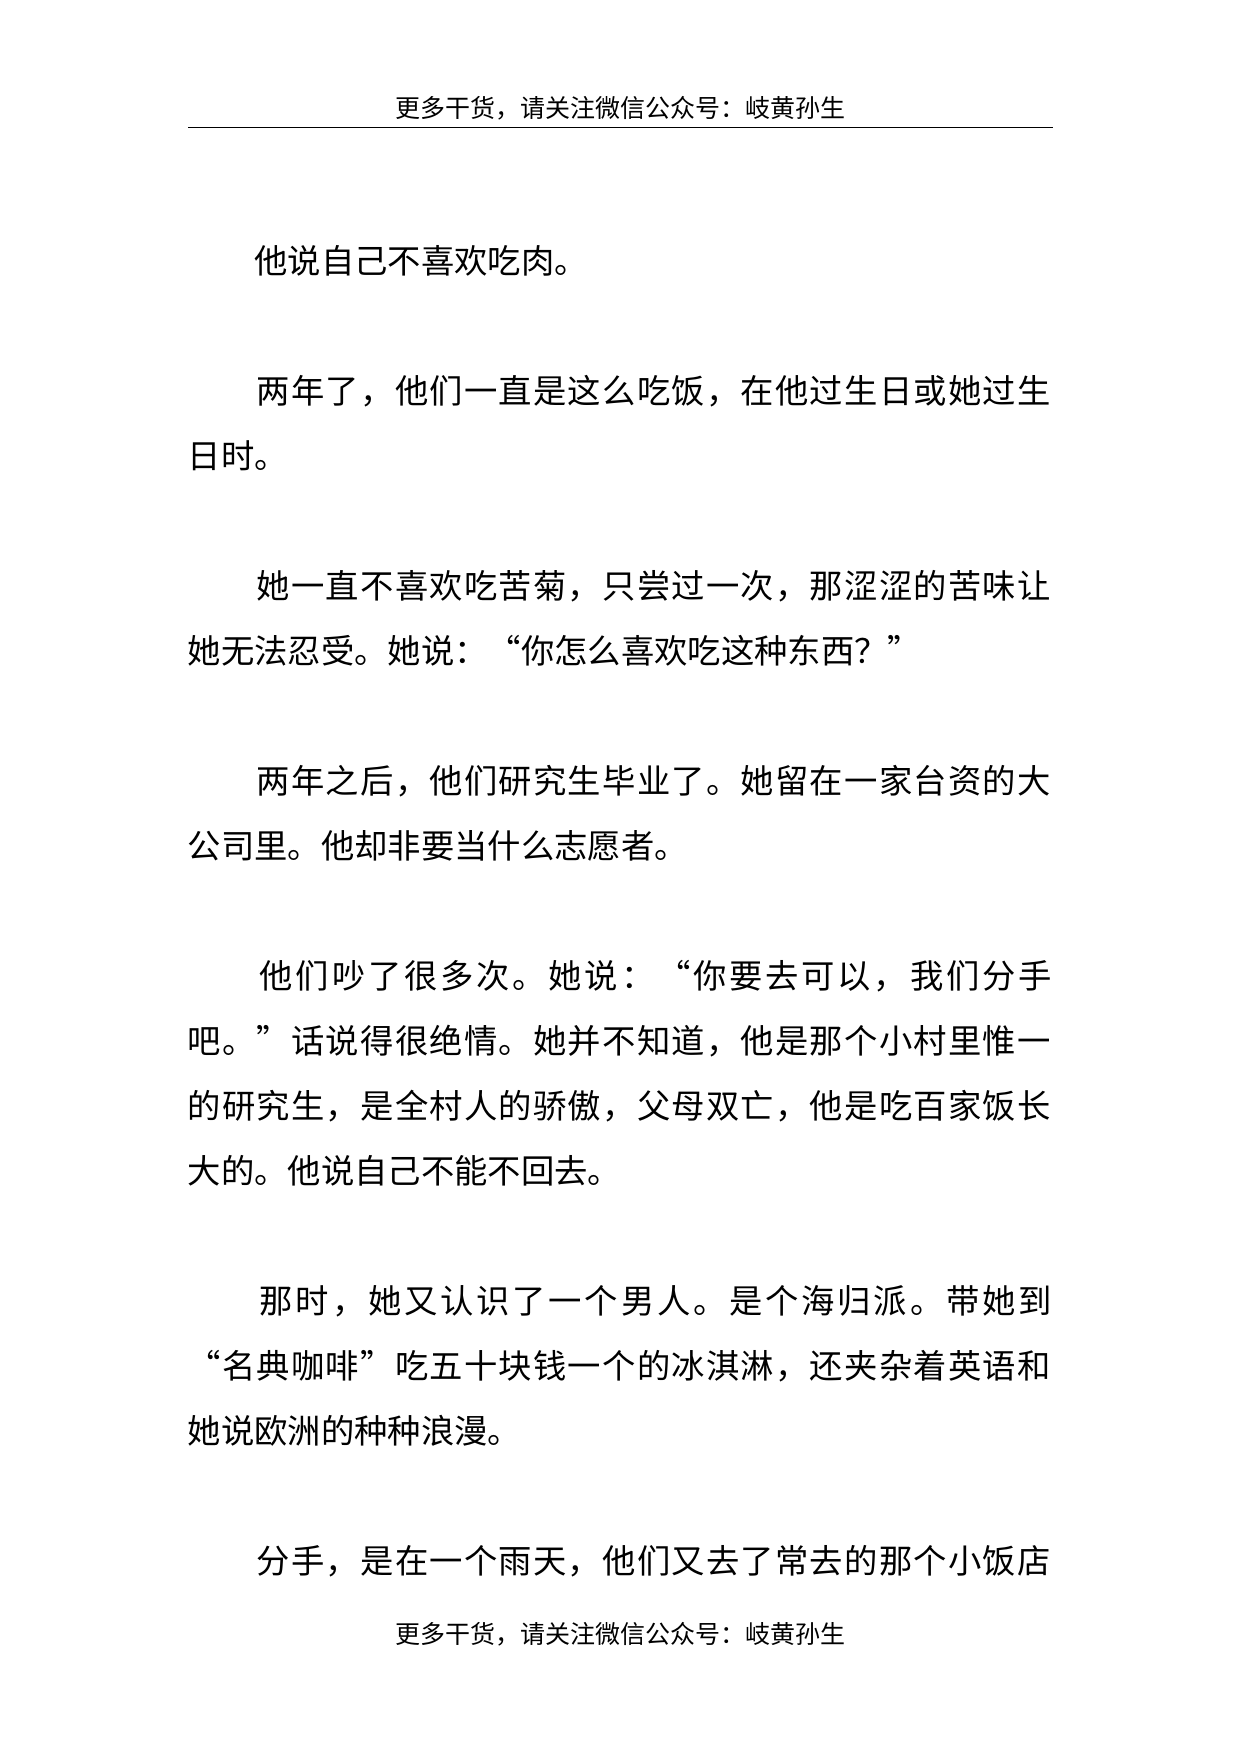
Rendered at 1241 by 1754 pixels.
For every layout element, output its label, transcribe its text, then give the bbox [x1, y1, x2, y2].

text 那时，她又认识了一个男人。是个海归派。带她到“名典咖啡”吃五十块钱一个的冰淇淋，还夹杂着英语和她说欧洲的种种浪漫。 [187, 1267, 1053, 1462]
text 他说自己不喜欢吃肉。 [187, 227, 1053, 292]
text 两年之后，他们研究生毕业了。她留在一家台资的大公司里。他却非要当什么志愿者。 [187, 747, 1053, 877]
text 两年了，他们一直是这么吃饭，在他过生日或她过生日时。 [187, 357, 1053, 487]
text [187, 1527, 1053, 1592]
text 她一直不喜欢吃苦菊，只尝过一次，那涩涩的苦味让她无法忍受。她说：“你怎么喜欢吃这种东西？” [187, 552, 1053, 682]
text 他们吵了很多次。她说：“你要去可以，我们分手吧。”话说得很绝情。她并不知道，他是那个小村里惟一的研究生，是全村人的骄傲，父母双亡，他是吃百家饭长大的。他说自己不能不回去。 [187, 942, 1053, 1202]
